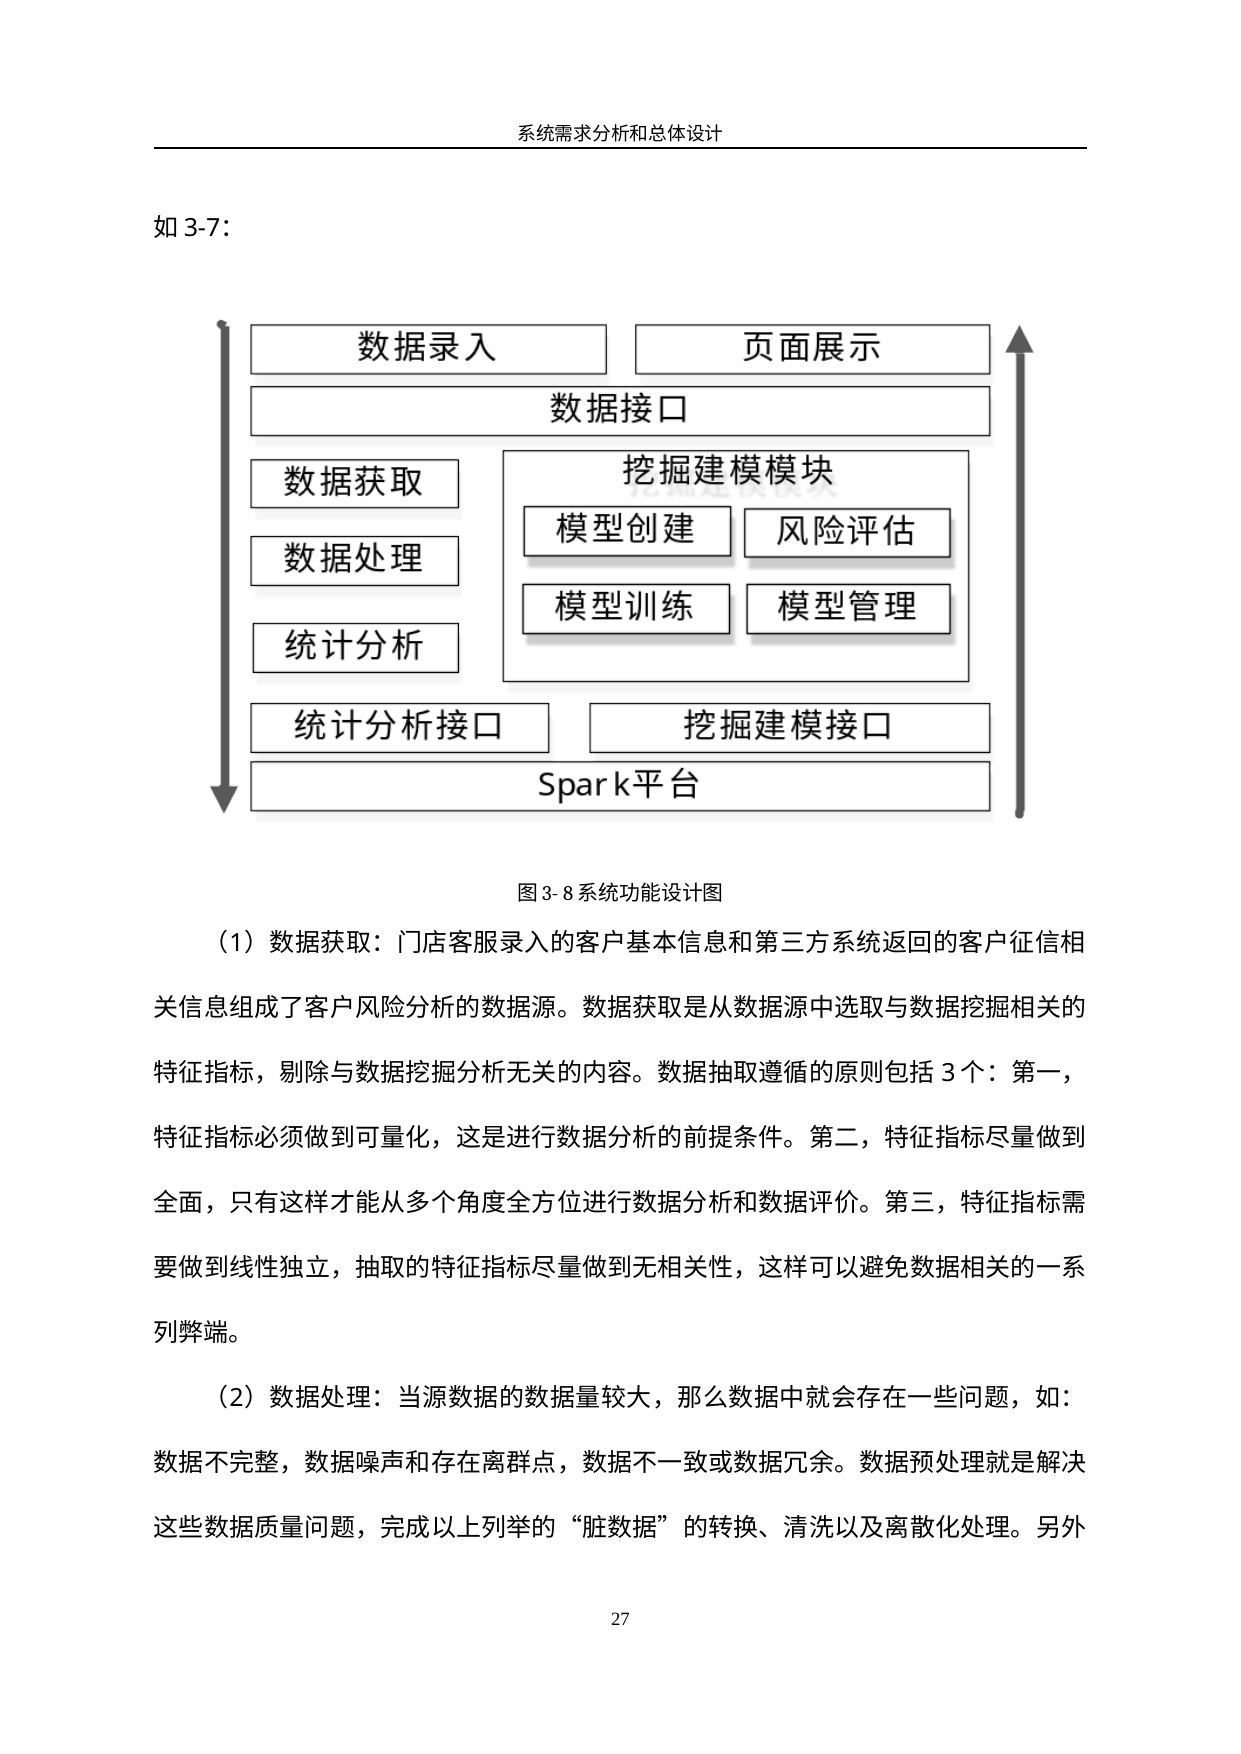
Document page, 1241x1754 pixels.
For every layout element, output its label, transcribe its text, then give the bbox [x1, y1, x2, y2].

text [153, 193, 1087, 258]
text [153, 1363, 1087, 1558]
text （1）数据获取：门店客服录入的客户基本信息和第三方系统返回的客户征信相关信息组成了客户风险分析的数据源。数据获取是从数据源中选取与数据挖掘相关的特征指标，剔除与数据挖掘分析无关的内容。数据抽取遵循的原则包括3个：第一，特征指标必须做到可量化，这是进行数据分析的前提条件。第二，特征指标尽量做到全面，只有这样才能从多个角度全方位进行数据分析和数据评价。第三，特征指标需要做到线性独立，抽取的特征指标尽量做到无相关性，这样可以避免数据相关的一系列弊端。 [153, 908, 1087, 1363]
